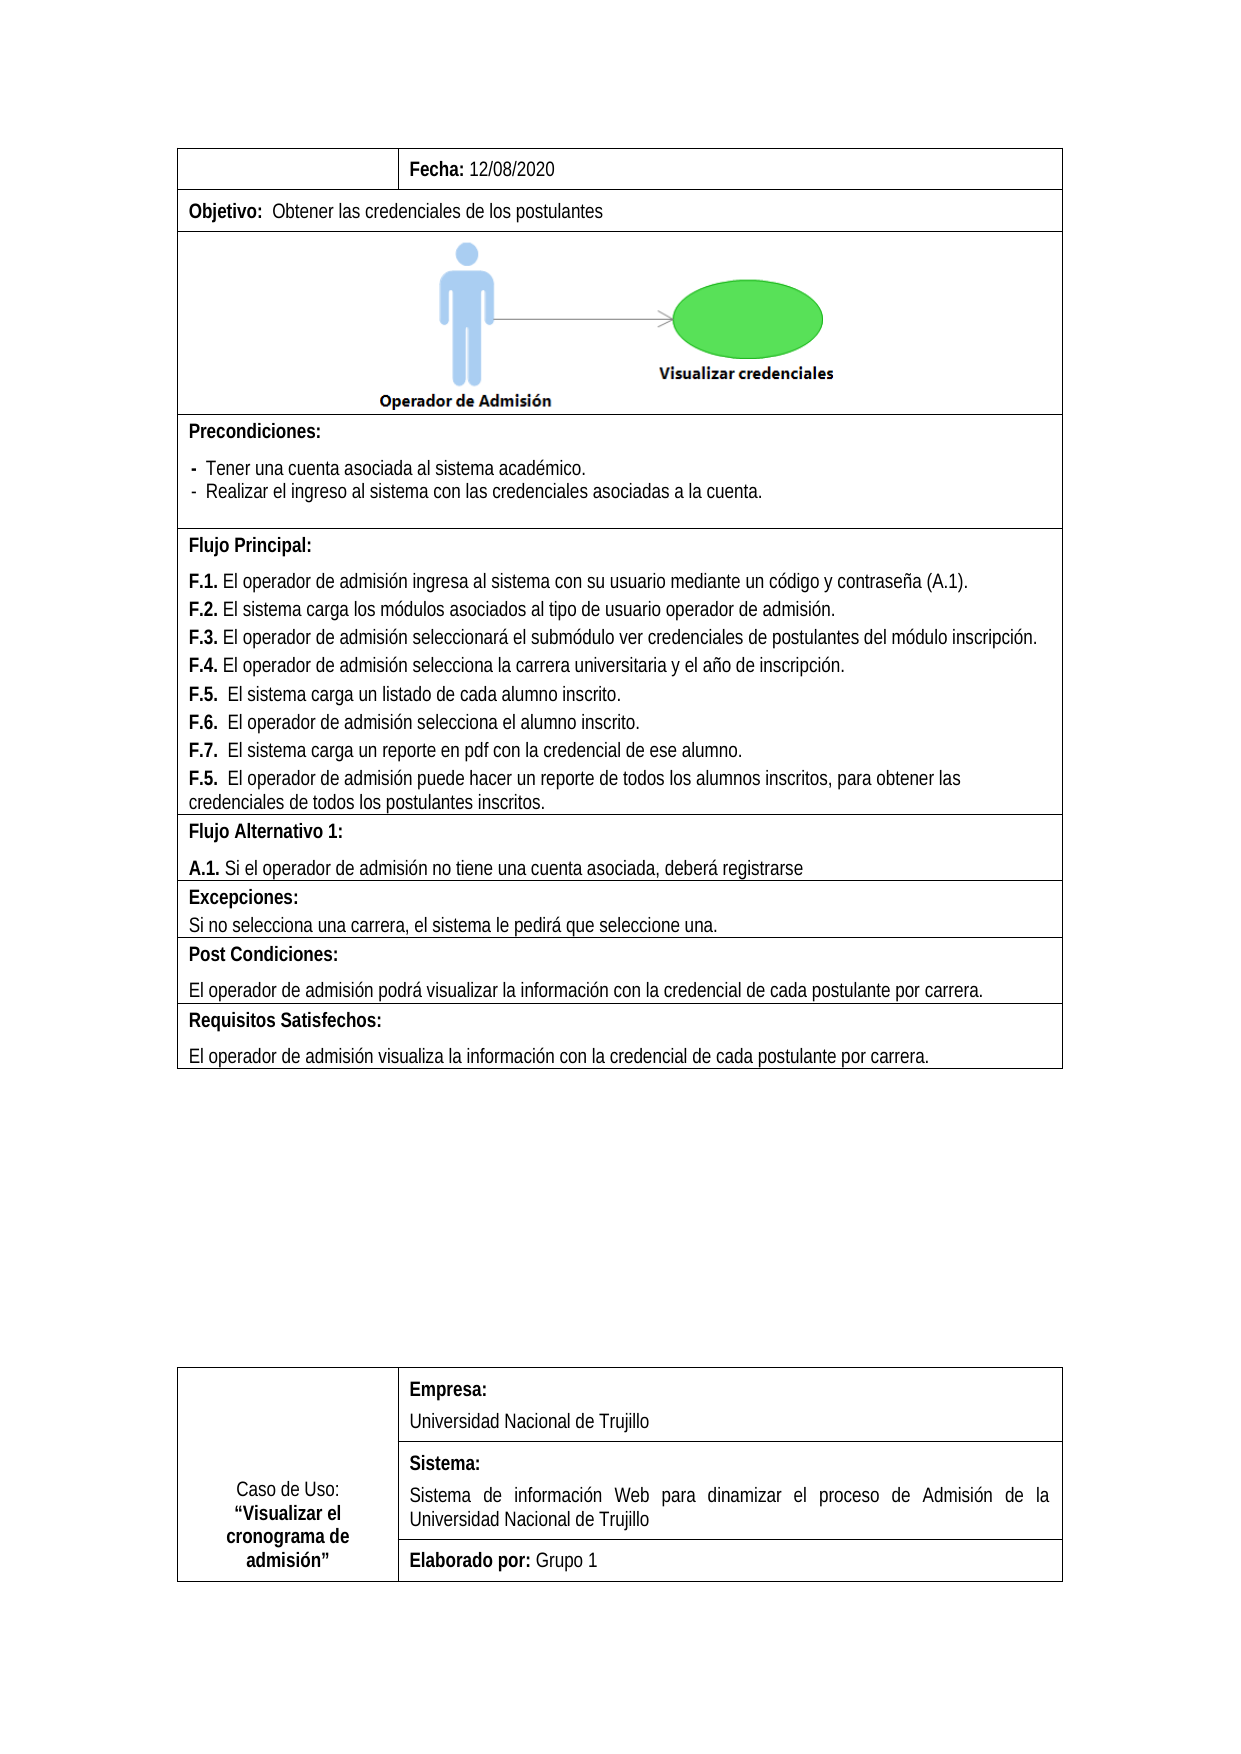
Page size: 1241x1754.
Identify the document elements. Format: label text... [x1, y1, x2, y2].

table_cell Precondiciones: Tener una cuenta asociada al sistema académico. Realizar el ingreso al sistema con las credenciales asociadas a la cuenta. [178, 415, 1062, 527]
table_cell Elaborado por: Grupo 1 [399, 1540, 1062, 1581]
table_cell [178, 232, 1062, 414]
table_header Empresa: Universidad Nacional de Trujillo [399, 1368, 1062, 1441]
table_cell Post Condiciones: El operador de admisión podrá visualizar la información con la credencial de cada postulante por carrera. [178, 938, 1062, 1002]
table_cell Objetivo: Obtener las credenciales de los postulantes [178, 190, 1062, 231]
table_cell Fecha: 12/08/2020 [399, 149, 1062, 189]
table_cell Excepciones: Si no selecciona una carrera, el sistema le pedirá que seleccione una. [178, 881, 1062, 937]
table_cell Requisitos Satisfechos: El operador de admisión visualiza la información con la credencial de cada postulante por carrera. [178, 1004, 1062, 1068]
table_cell Flujo Principal: F.1. El operador de admisión ingresa al sistema con su usuario mediante un código y contraseña (A.1). F.2. El sistema carga los módulos asociados al tipo de usuario operador de admisión. F.3. El operador de admisión seleccionará el submódulo ver credenciales de postulantes del módulo inscripción. F.4. El operador de admisión selecciona la carrera universitaria y el año de inscripción. F.5. El sistema carga un listado de cada alumno inscrito. F.6. El operador de admisión selecciona el alumno inscrito. F.7. El sistema carga un reporte en pdf con la credencial de ese alumno. F.5. El operador de admisión puede hacer un reporte de todos los alumnos inscritos, para obtener las credenciales de todos los postulantes inscritos. [178, 529, 1062, 814]
picture [374, 232, 834, 410]
table_header Caso de Uso: “Visualizar el cronograma de admisión” [178, 1368, 398, 1581]
table_cell Flujo Alternativo 1: A.1. Si el operador de admisión no tiene una cuenta asociada, deberá registrarse [178, 815, 1062, 879]
table_cell Sistema: Sistema de información Web para dinamizar el proceso de Admisión de la Universidad Nacional de Trujillo [399, 1442, 1062, 1539]
